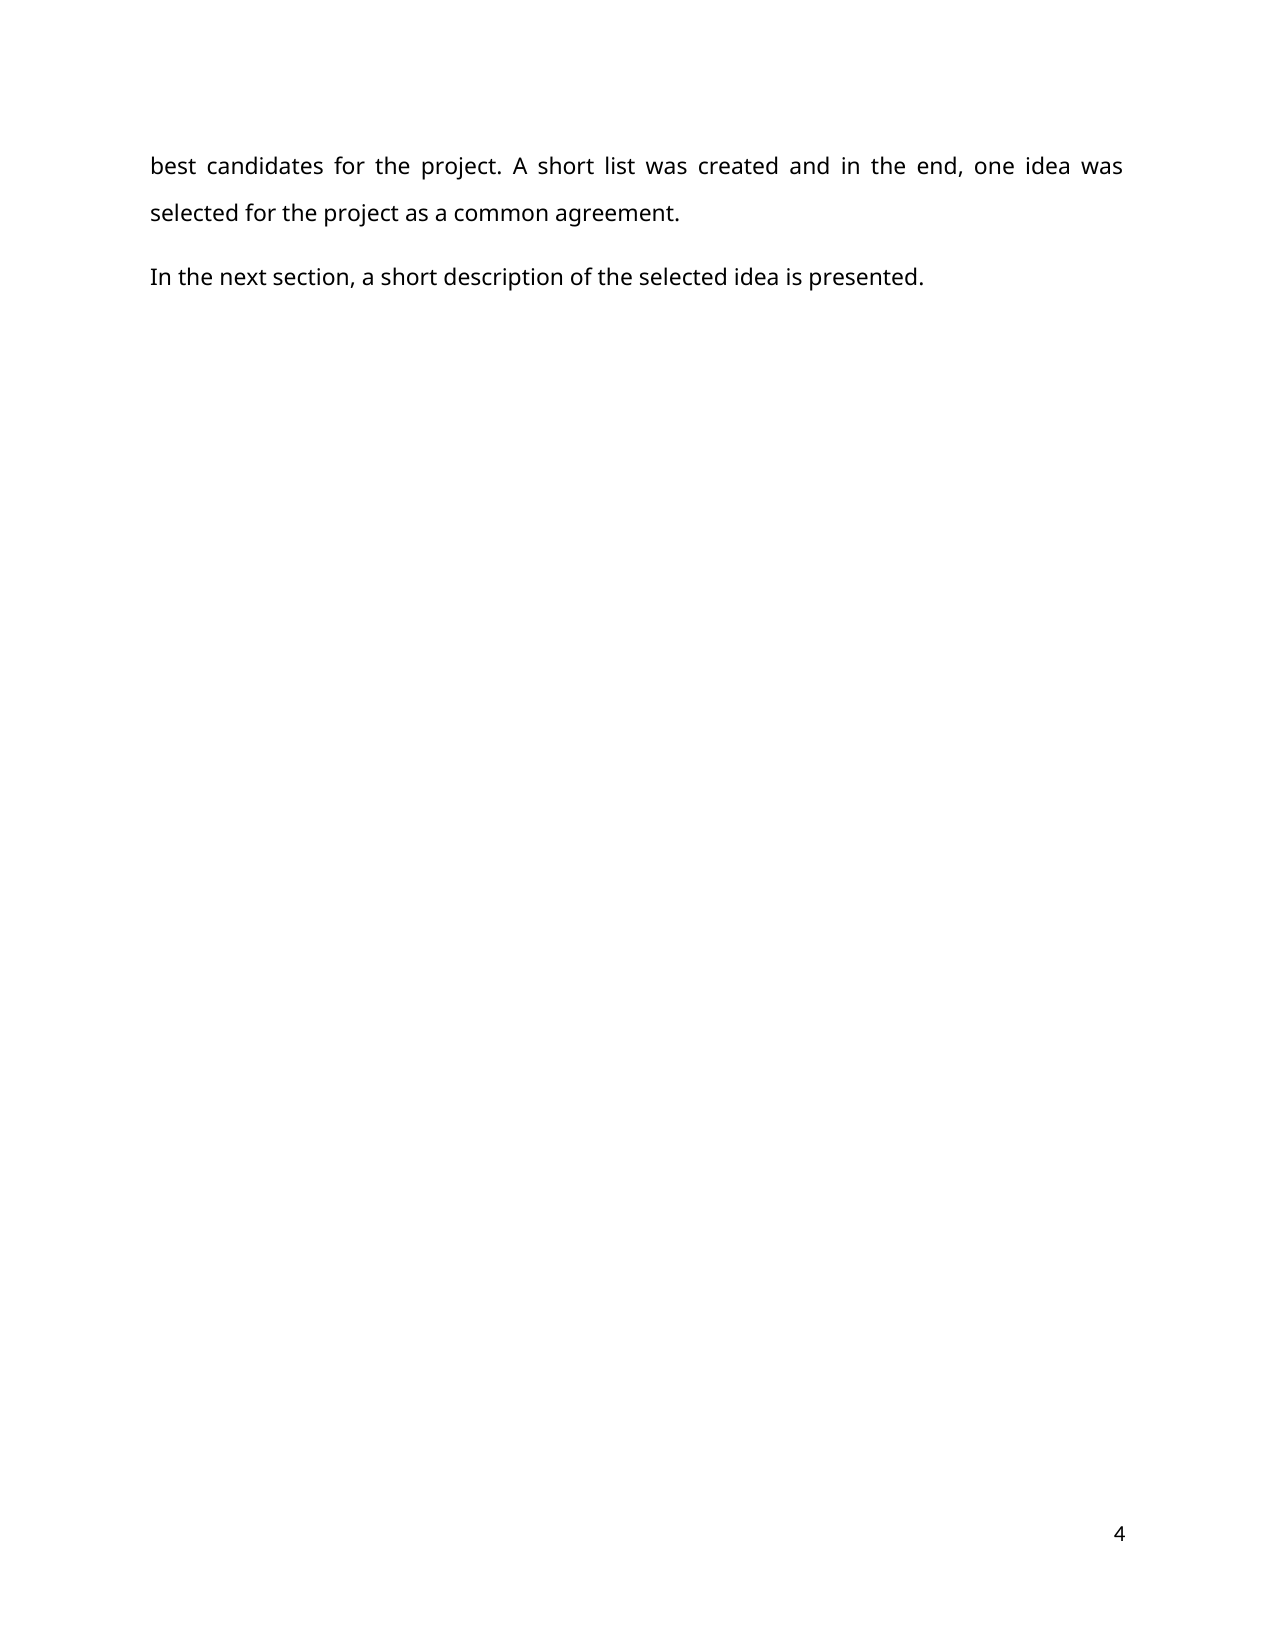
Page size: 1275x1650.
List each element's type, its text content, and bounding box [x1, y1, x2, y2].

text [150, 150, 1125, 228]
text In the next section, a short description of the selected idea is presented. [150, 260, 1125, 292]
